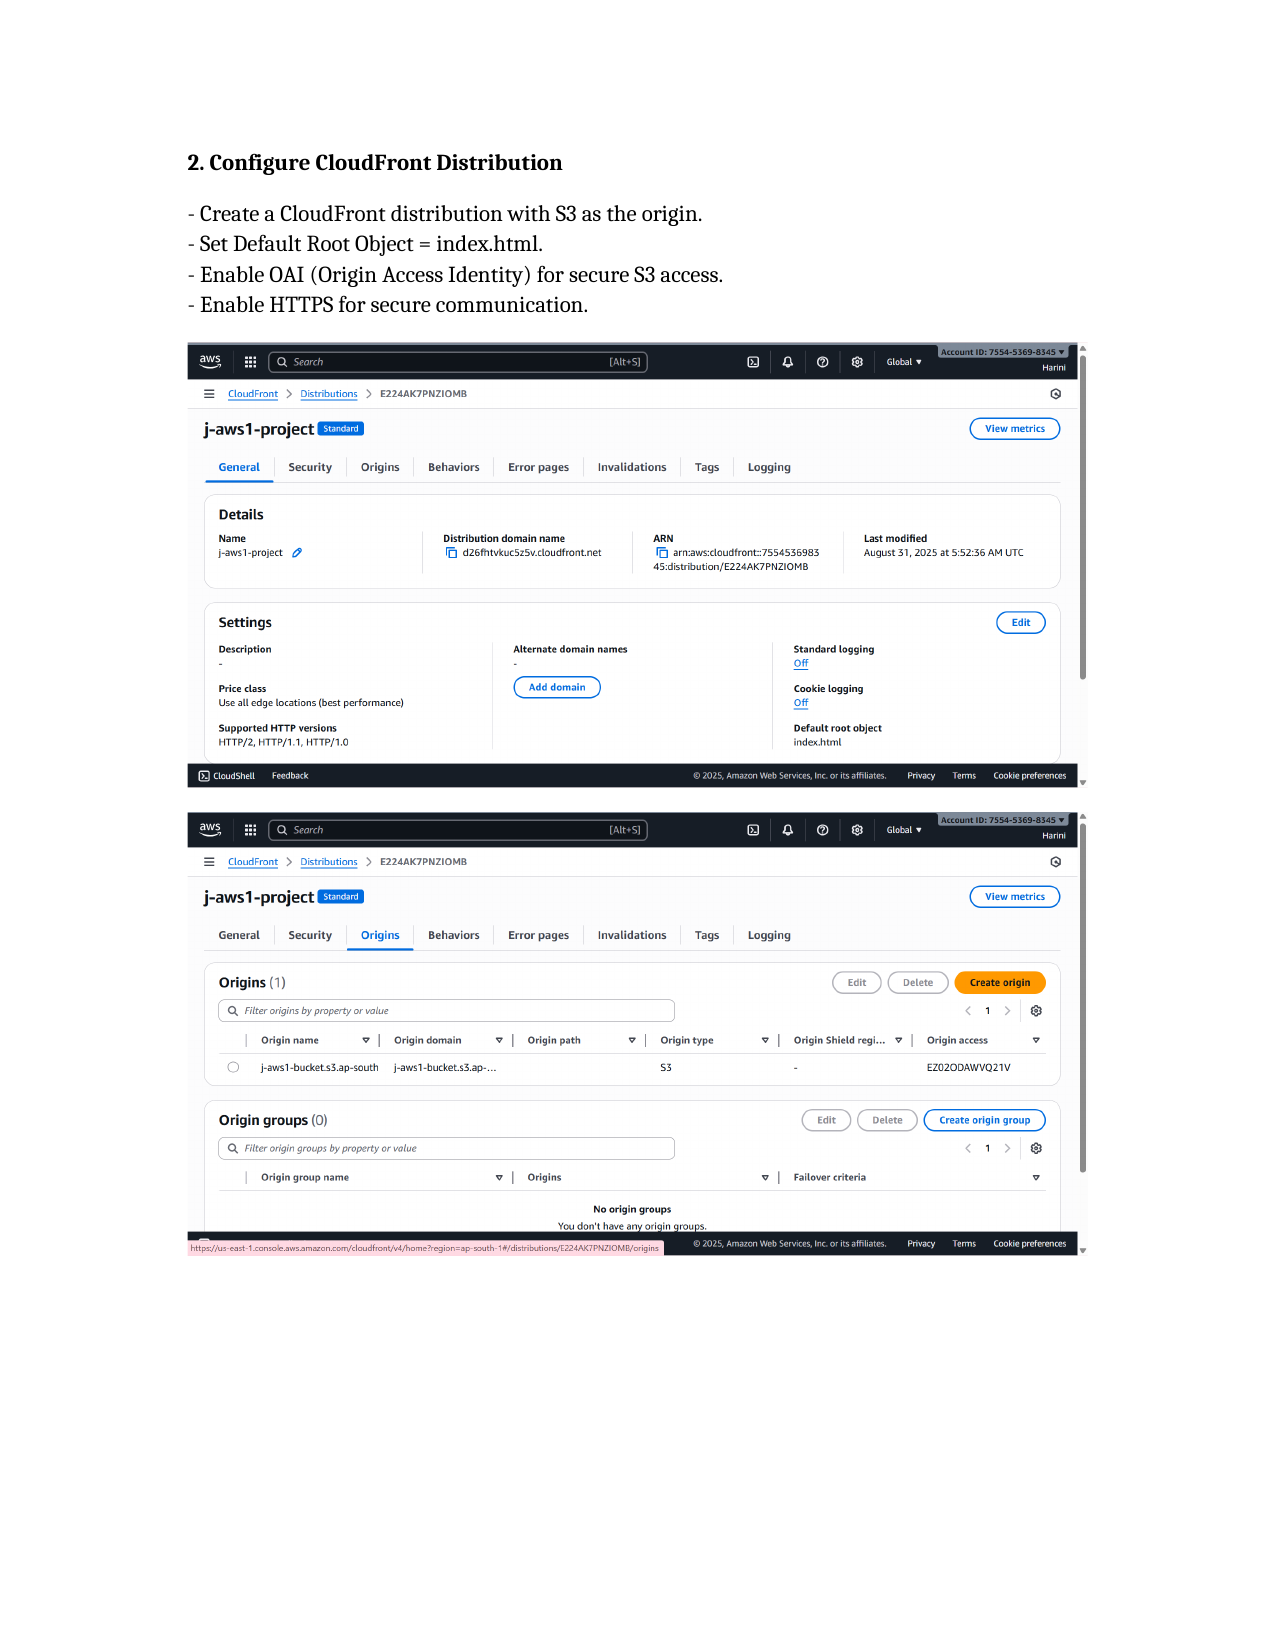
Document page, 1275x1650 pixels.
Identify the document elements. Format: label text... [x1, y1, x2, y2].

picture [187, 812, 1088, 1256]
picture [187, 342, 1088, 788]
text 2. Configure CloudFront Distribution [187, 150, 1087, 176]
text - Create a CloudFront distribution with S3 as the origin. - Set Default Root Object = index.html. - Enable OAI (Origin Access Identity) for secure S3 access. - Enable HTTPS for secure communication. [187, 201, 1087, 318]
